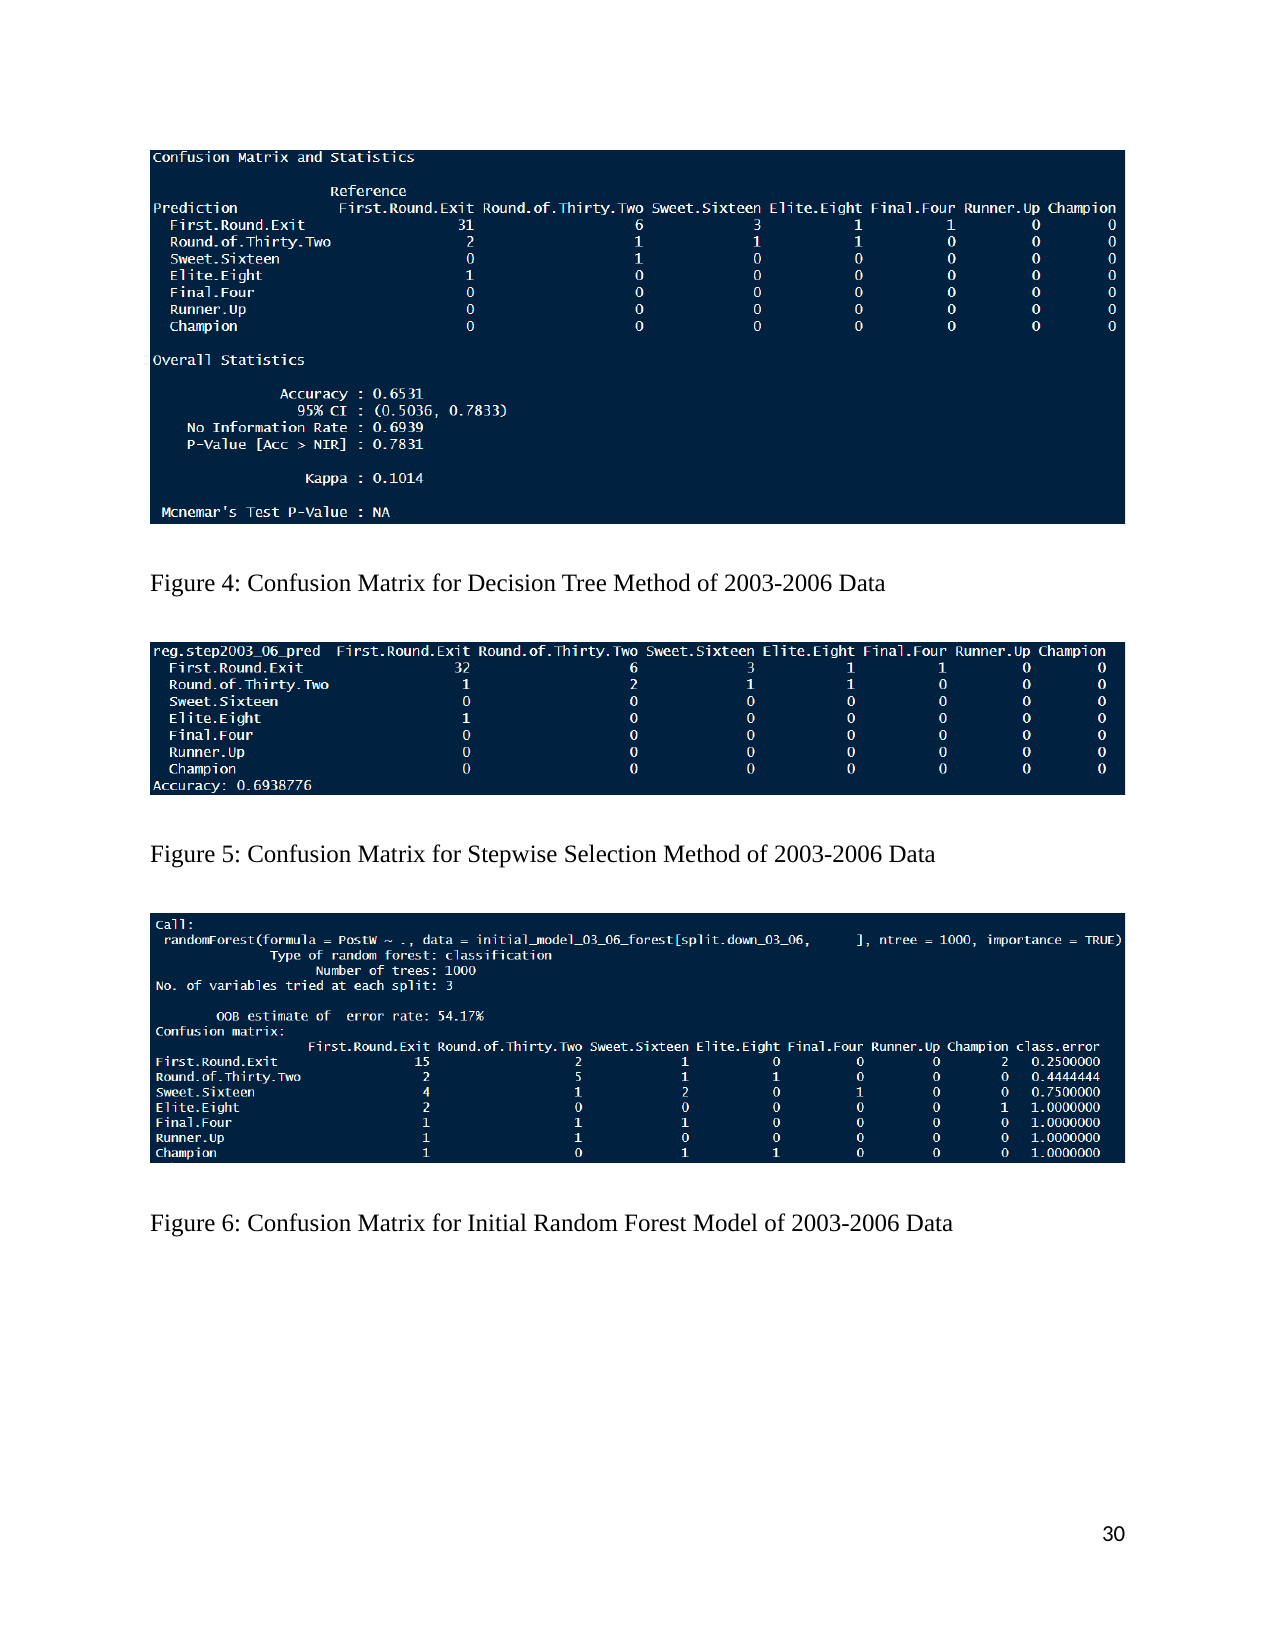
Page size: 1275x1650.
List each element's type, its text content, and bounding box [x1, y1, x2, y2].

picture [150, 642, 1125, 795]
picture [150, 913, 1125, 1163]
text Figure 4: Confusion Matrix for Decision Tree Method of 2003-2006 Data [150, 568, 1125, 597]
text Figure 5: Confusion Matrix for Stepwise Selection Method of 2003-2006 Data [150, 839, 1125, 868]
picture [150, 150, 1125, 524]
text Figure 6: Confusion Matrix for Initial Random Forest Model of 2003-2006 Data [150, 1208, 1125, 1236]
